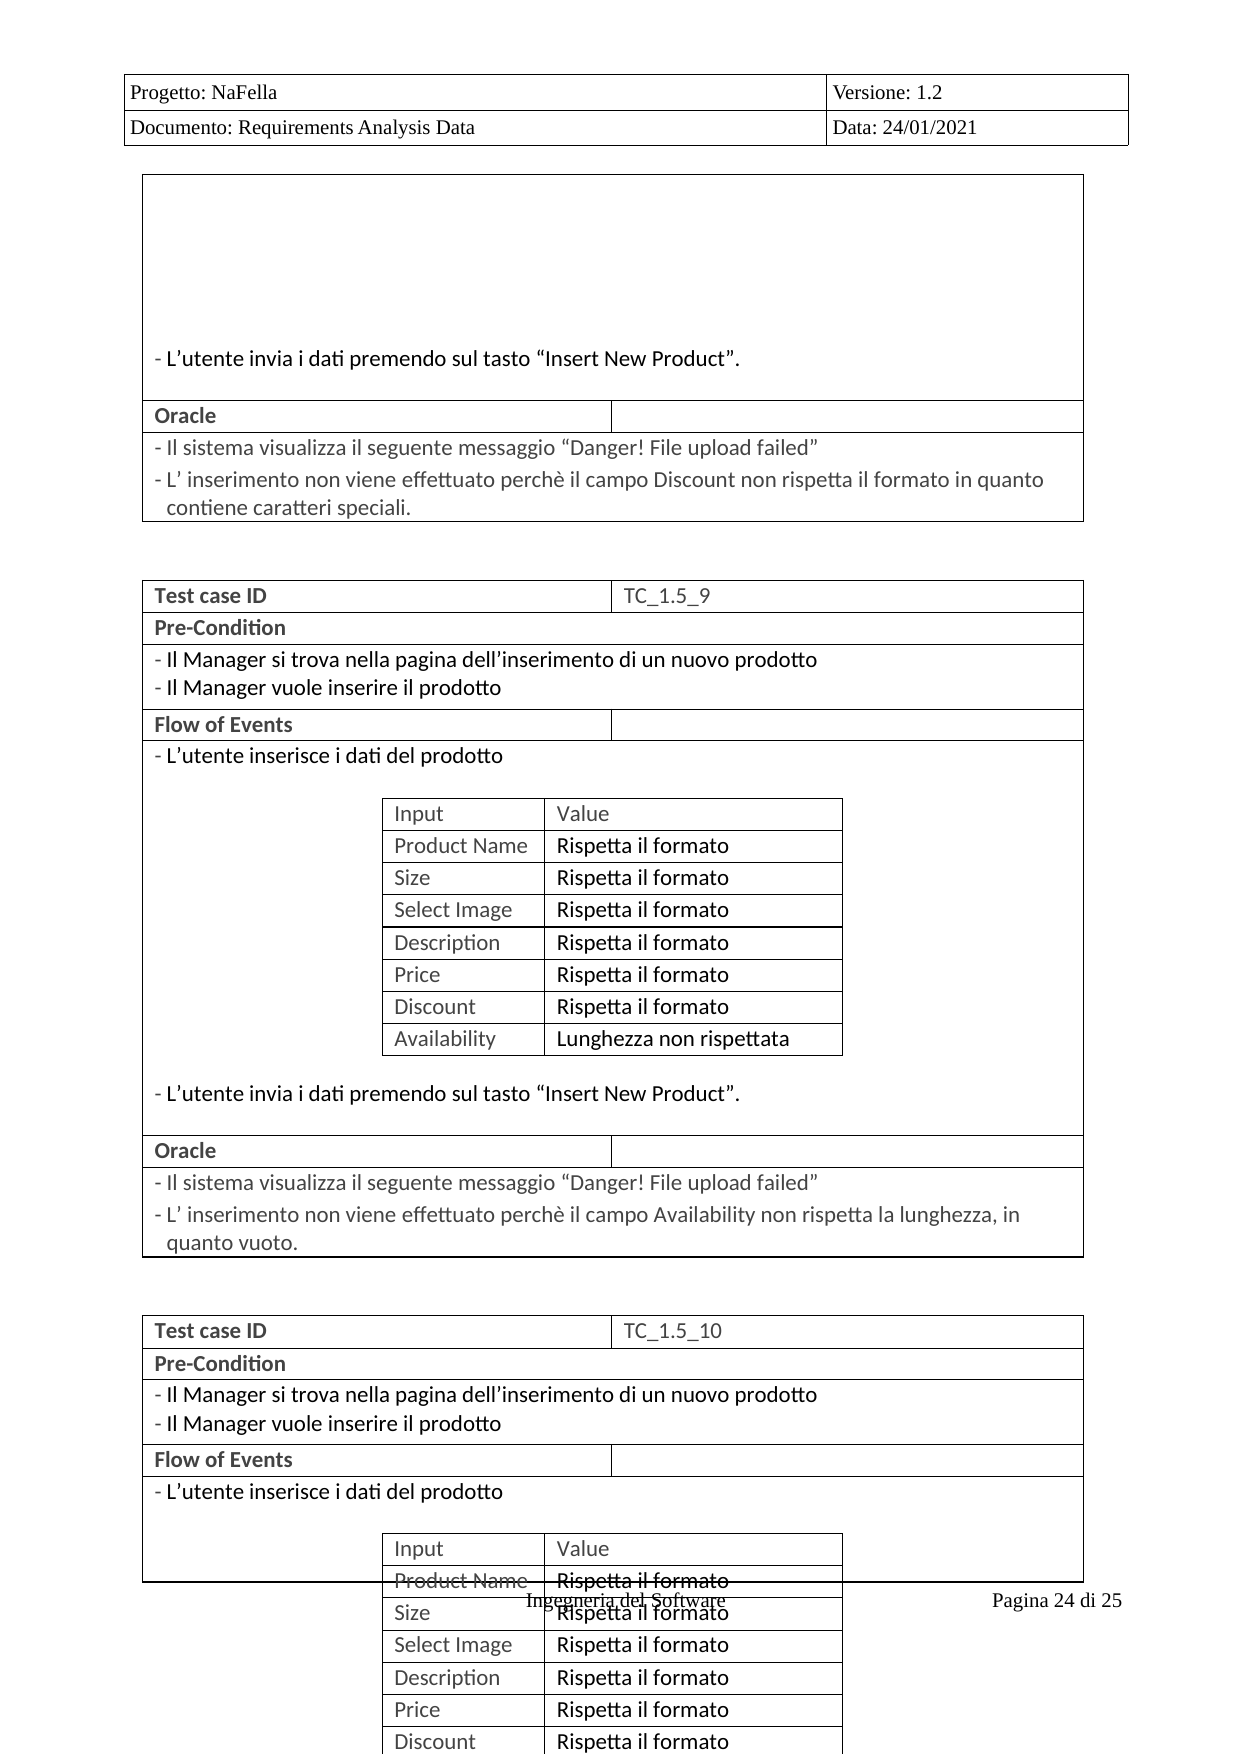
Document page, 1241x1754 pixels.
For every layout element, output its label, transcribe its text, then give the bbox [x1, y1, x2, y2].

table_cell Pre-Condition [143, 613, 1083, 644]
table_cell [612, 401, 1083, 432]
table_cell L’utente inserisce i dati del prodotto L’utente invia i dati premendo sul tasto “Insert New Product”. [143, 741, 1083, 1135]
table_cell Oracle [143, 401, 611, 432]
table_header TC_1.5_10 [612, 1316, 1083, 1347]
table_cell Oracle [143, 1136, 611, 1167]
table_cell Flow of Events [143, 710, 611, 740]
table_cell Il Manager si trova nella pagina dell’inserimento di un nuovo prodotto Il Manager vuole inserire il prodotto [143, 645, 1083, 708]
table_cell Il sistema visualizza il seguente messaggio “Danger! File upload failed” L’ inserimento non viene effettuato perchè il campo Availability non rispetta la lunghezza, in quanto vuoto. [143, 1168, 1083, 1256]
table_cell [612, 1136, 1083, 1167]
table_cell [143, 1477, 1083, 1581]
table_cell Il Manager si trova nella pagina dell’inserimento di un nuovo prodotto Il Manager vuole inserire il prodotto [143, 1380, 1083, 1444]
table_header Test case ID [143, 1316, 611, 1347]
table_cell [612, 1445, 1083, 1476]
table_cell Pre-Condition [143, 1349, 1083, 1379]
table_header TC_1.5_9 [612, 581, 1083, 612]
table_cell Il sistema visualizza il seguente messaggio “Danger! File upload failed” L’ inserimento non viene effettuato perchè il campo Discount non rispetta il formato in quanto contiene caratteri speciali. [143, 433, 1083, 521]
table_header Test case ID [143, 581, 611, 612]
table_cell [143, 175, 1083, 400]
table_cell [612, 710, 1083, 740]
table_cell Flow of Events [143, 1445, 611, 1476]
